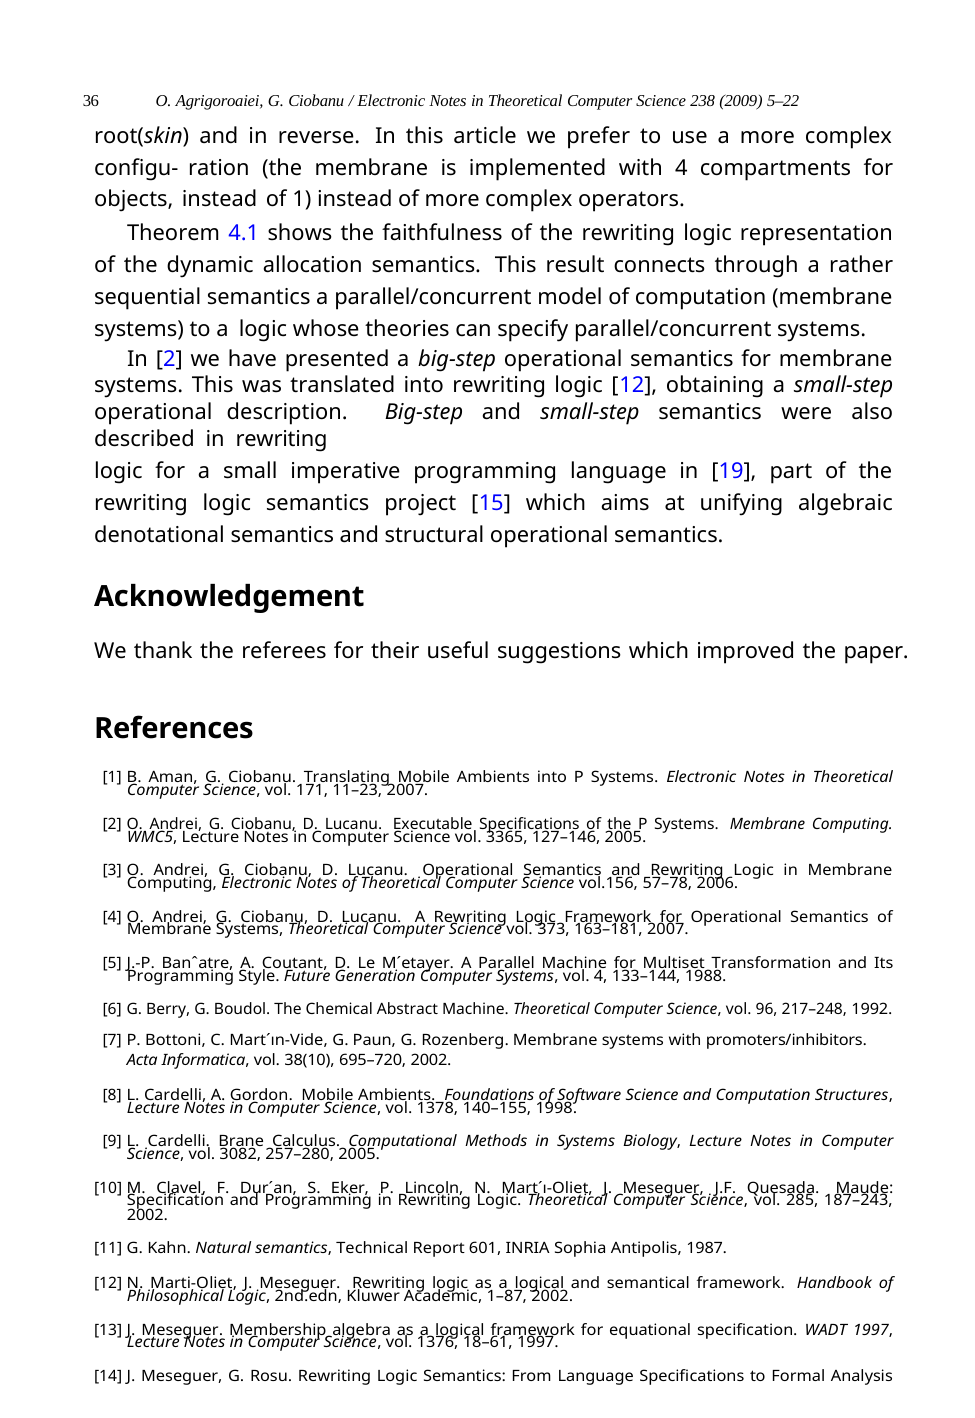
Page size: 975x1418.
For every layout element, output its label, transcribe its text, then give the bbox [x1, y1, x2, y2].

text In [2] we have presented a big-step operational semantics for membrane systems. This was translated into rewriting logic [12], obtaining a small-step operational description. Big-step and small-step semantics were also described in rewriting [94, 345, 893, 453]
subtitle Acknowledgement [94, 575, 914, 615]
list G. Kahn. Natural semantics, Technical Report 601, INRIA Sophia Antipolis, 1987. [94, 1237, 914, 1258]
list L. Cardelli, A. Gordon. Mobile Ambients. Foundations of Software Science and Computation Structures, Lecture Notes in Computer Science, vol. 1378, 140–155, 1998. [102, 1089, 893, 1118]
text logic for a small imperative programming language in [19], part of the rewriting logic semantics project [15] which aims at unifying algebraic denotational semantics and structural operational semantics. [94, 455, 893, 549]
list P. Bottoni, C. Mart´ın-Vide, G. Paun, G. Rozenberg. Membrane systems with promoters/inhibitors. [102, 1030, 914, 1050]
list O. Andrei, G. Ciobanu, D. Lucanu. A Rewriting Logic Framework for Operational Semantics of Membrane Systems, Theoretical Computer Science vol. 373, 163–181, 2007. [102, 911, 893, 939]
list J.-P. Banˆatre, A. Coutant, D. Le M´etayer. A Parallel Machine for Multiset Transformation and Its Programming Style. Future Generation Computer Systems, vol. 4, 133–144, 1988. [102, 957, 893, 986]
list O. Andrei, G. Ciobanu, D. Lucanu. Operational Semantics and Rewriting Logic in Membrane Computing, Electronic Notes of Theoretical Computer Science vol.156, 57–78, 2006. [102, 864, 893, 893]
list B. Aman, G. Ciobanu. Translating Mobile Ambients into P Systems. Electronic Notes in Theoretical Computer Science, vol. 171, 11–23, 2007. [102, 771, 893, 800]
list N. Marti-Oliet, J. Meseguer. Rewriting logic as a logical and semantical framework. Handbook of Philosophical Logic, 2nd.edn, Kluwer Academic, 1–87, 2002. [94, 1277, 893, 1306]
list J. Meseguer. Membership algebra as a logical framework for equational specification. WADT 1997, Lecture Notes in Computer Science, vol. 1376, 18–61, 1997. [94, 1323, 893, 1352]
list M. Clavel, F. Dur´an, S. Eker, P. Lincoln, N. Mart´ı-Oliet, J. Meseguer, J.F. Quesada. Maude: Specification and Programming in Rewriting Logic. Theoretical Computer Science, vol. 285, 187–243, 2002. [94, 1182, 893, 1225]
text Theorem 4.1 shows the faithfulness of the rewriting logic representation of the dynamic allocation semantics. This result connects through a rather sequential semantics a parallel/concurrent model of computation (membrane systems) to a logic whose theories can specify parallel/concurrent systems. [94, 217, 893, 343]
text We thank the referees for their useful suggestions which improved the paper. [94, 635, 914, 665]
list G. Berry, G. Boudol. The Chemical Abstract Machine. Theoretical Computer Science, vol. 96, 217–248, 1992. [102, 1003, 893, 1018]
text root(skin) and in reverse. In this article we prefer to use a more complex configu- ration (the membrane is implemented with 4 compartments for objects, instead of 1) instead of more complex operators. [94, 120, 893, 213]
subtitle References [94, 707, 914, 747]
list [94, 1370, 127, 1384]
list L. Cardelli. Brane Calculus. Computational Methods in Systems Biology, Lecture Notes in Computer Science, vol. 3082, 257–280, 2005. [102, 1135, 893, 1164]
list O. Andrei, G. Ciobanu, D. Lucanu. Executable Specifications of the P Systems. Membrane Computing. WMC5, Lecture Notes in Computer Science vol. 3365, 127–146, 2005. [102, 818, 893, 847]
text Acta Informatica, vol. 38(10), 695–720, 2002. [127, 1050, 914, 1070]
